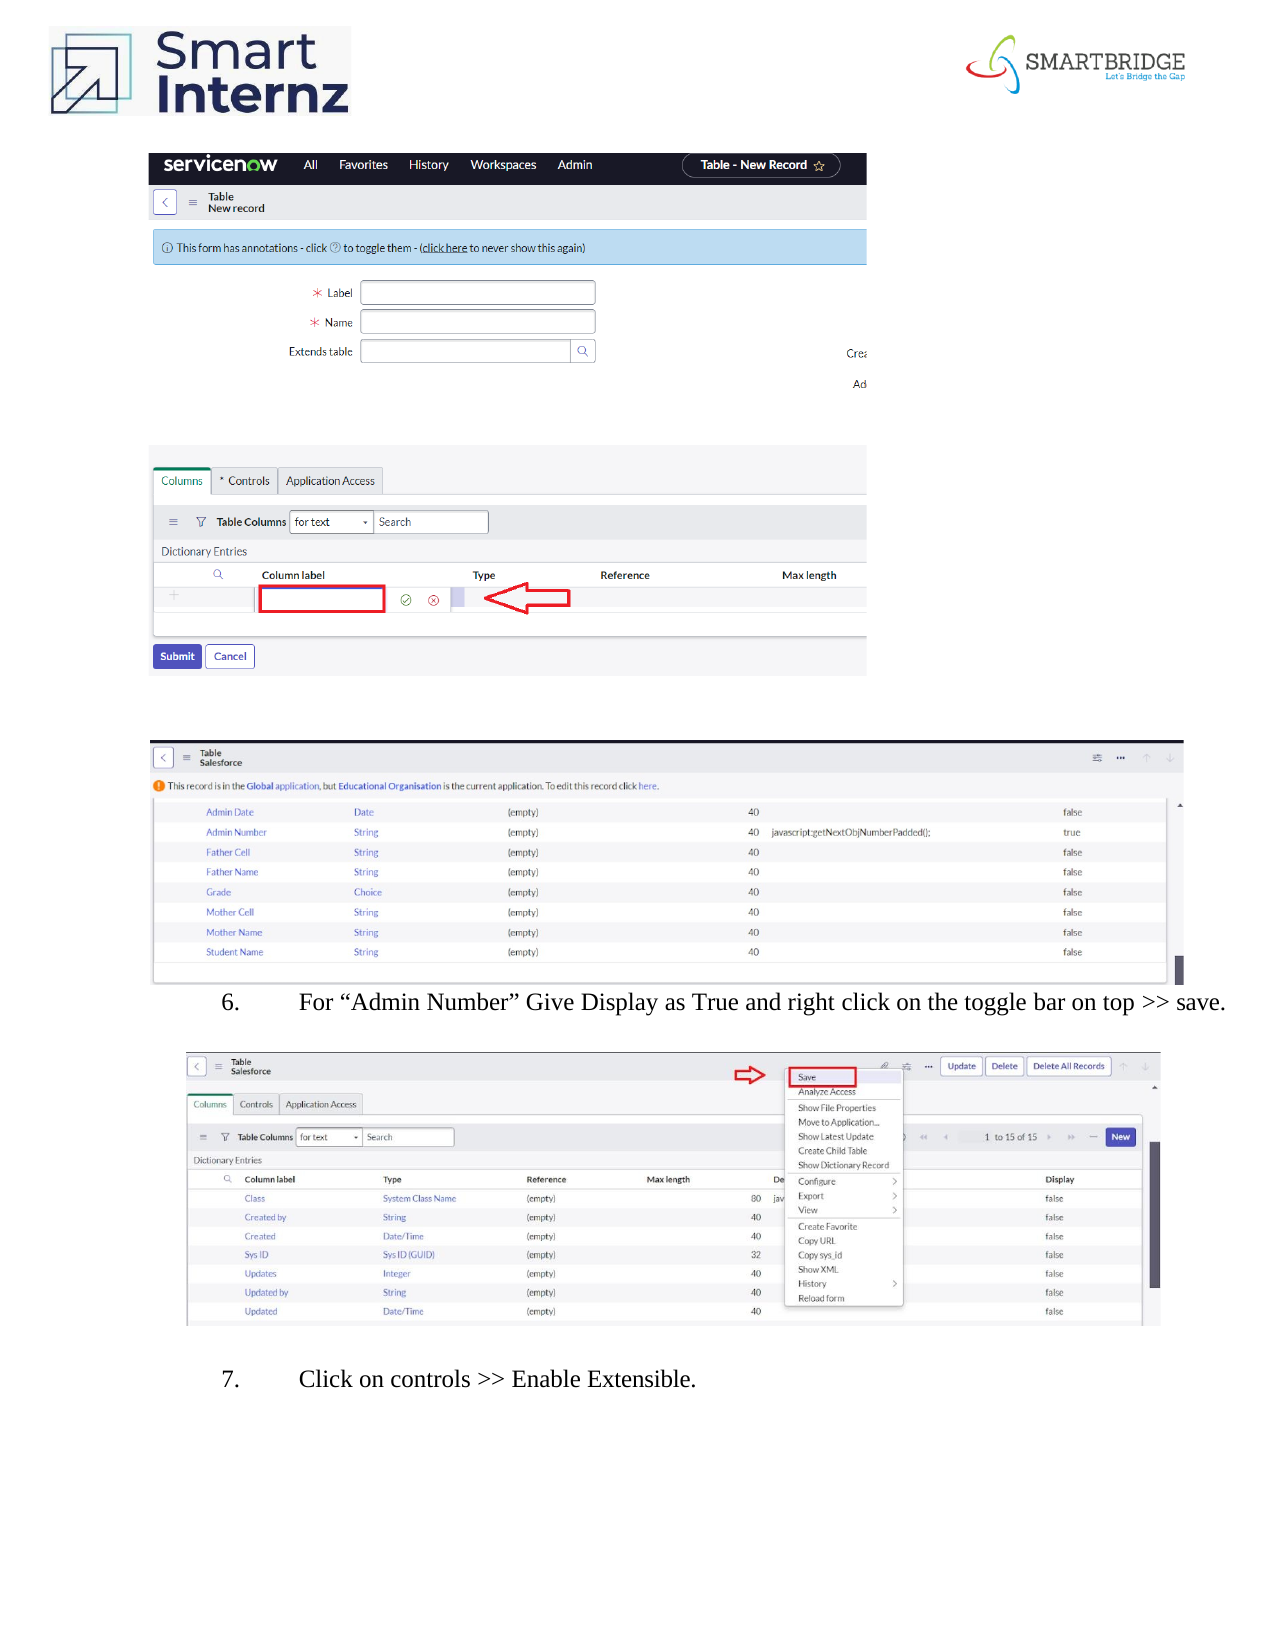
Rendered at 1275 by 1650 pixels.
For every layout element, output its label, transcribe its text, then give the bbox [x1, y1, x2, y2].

picture [48, 26, 352, 116]
picture [186, 1052, 1161, 1326]
list Click on controls >> Enable Extensible. [221, 1364, 1275, 1393]
list For “Admin Number” Give Display as True and right click on the toggle bar on top >> save. [221, 740, 1275, 1016]
picture [150, 740, 221, 985]
picture [148, 153, 867, 676]
picture [965, 34, 1185, 94]
